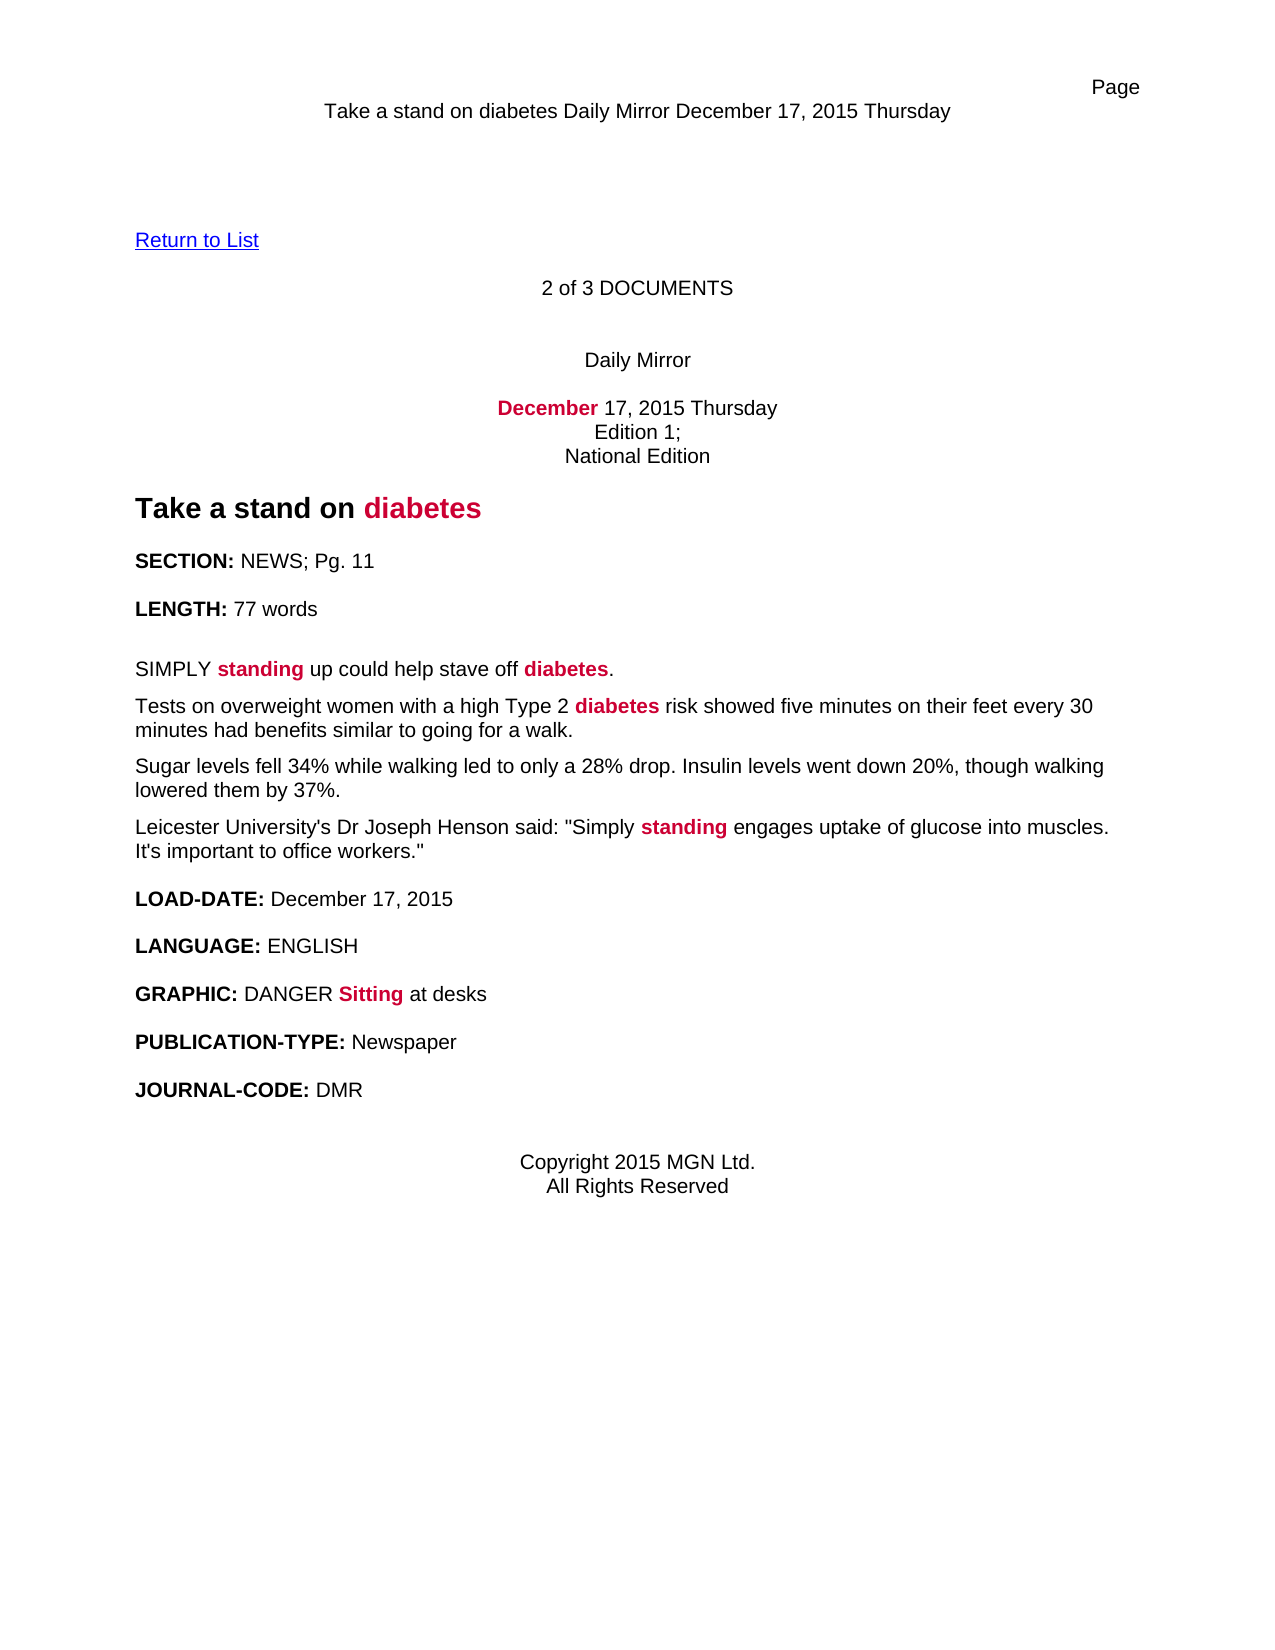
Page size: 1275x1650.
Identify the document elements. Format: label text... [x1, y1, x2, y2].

text GRAPHIC: DANGER Sitting at desks [135, 982, 1140, 1006]
text Leicester University's Dr Joseph Henson said: "Simply standing engages uptake of glucose into muscles. It's important to office workers." [135, 814, 1140, 862]
text SIMPLY standing up could help stave off diabetes. [135, 657, 1140, 681]
text JOURNAL-CODE: DMR [135, 1078, 1140, 1102]
text Edition 1; [260, 419, 1015, 443]
text LOAD-DATE: December 17, 2015 [135, 886, 1140, 910]
text Copyright 2015 MGN Ltd. [135, 1150, 1140, 1174]
text Return to List [135, 228, 1140, 252]
text LANGUAGE: ENGLISH [135, 934, 1140, 958]
text December 17, 2015 Thursday [260, 396, 1015, 419]
text SECTION: NEWS; Pg. 11 [135, 549, 1140, 573]
text 2 of 3 DOCUMENTS [135, 276, 1140, 300]
text Tests on overweight women with a high Type 2 diabetes risk showed five minutes on their feet every 30 minutes had benefits similar to going for a walk. [135, 694, 1140, 742]
text National Edition [260, 443, 1015, 467]
text Daily Mirror [135, 348, 1140, 372]
text Sugar levels fell 34% while walking led to only a 28% drop. Insulin levels went down 20%, though walking lowered them by 37%. [135, 754, 1140, 802]
text LENGTH: 77 words [135, 597, 1140, 621]
text All Rights Reserved [135, 1174, 1140, 1198]
text Take a stand on diabetes [135, 491, 1140, 525]
text PUBLICATION-TYPE: Newspaper [135, 1030, 1140, 1054]
